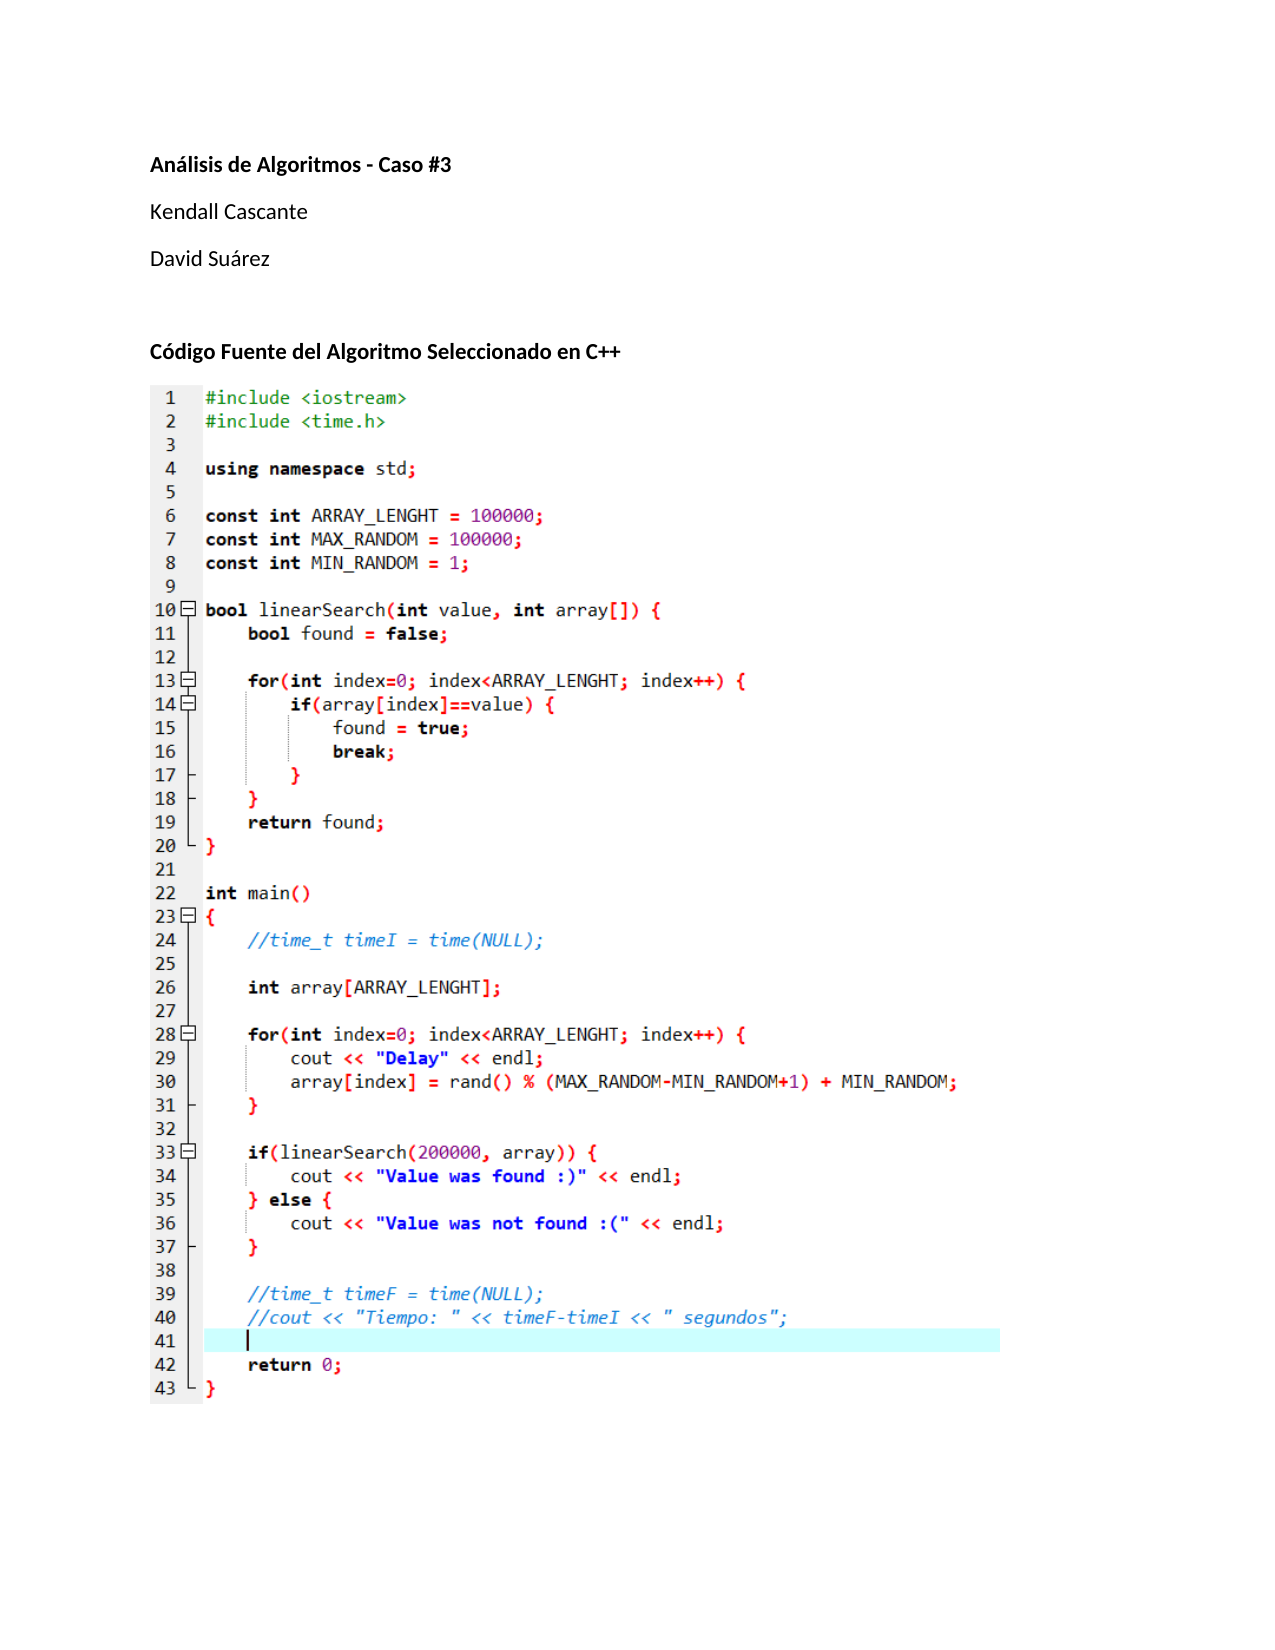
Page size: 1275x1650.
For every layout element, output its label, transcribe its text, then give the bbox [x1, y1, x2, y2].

picture [150, 384, 1000, 1404]
text Código Fuente del Algoritmo Seleccionado en C++ [150, 337, 1125, 366]
text Kendall Cascante [150, 197, 1125, 225]
text David Suárez [150, 244, 1125, 272]
text Análisis de Algoritmos - Caso #3 [150, 150, 1125, 178]
